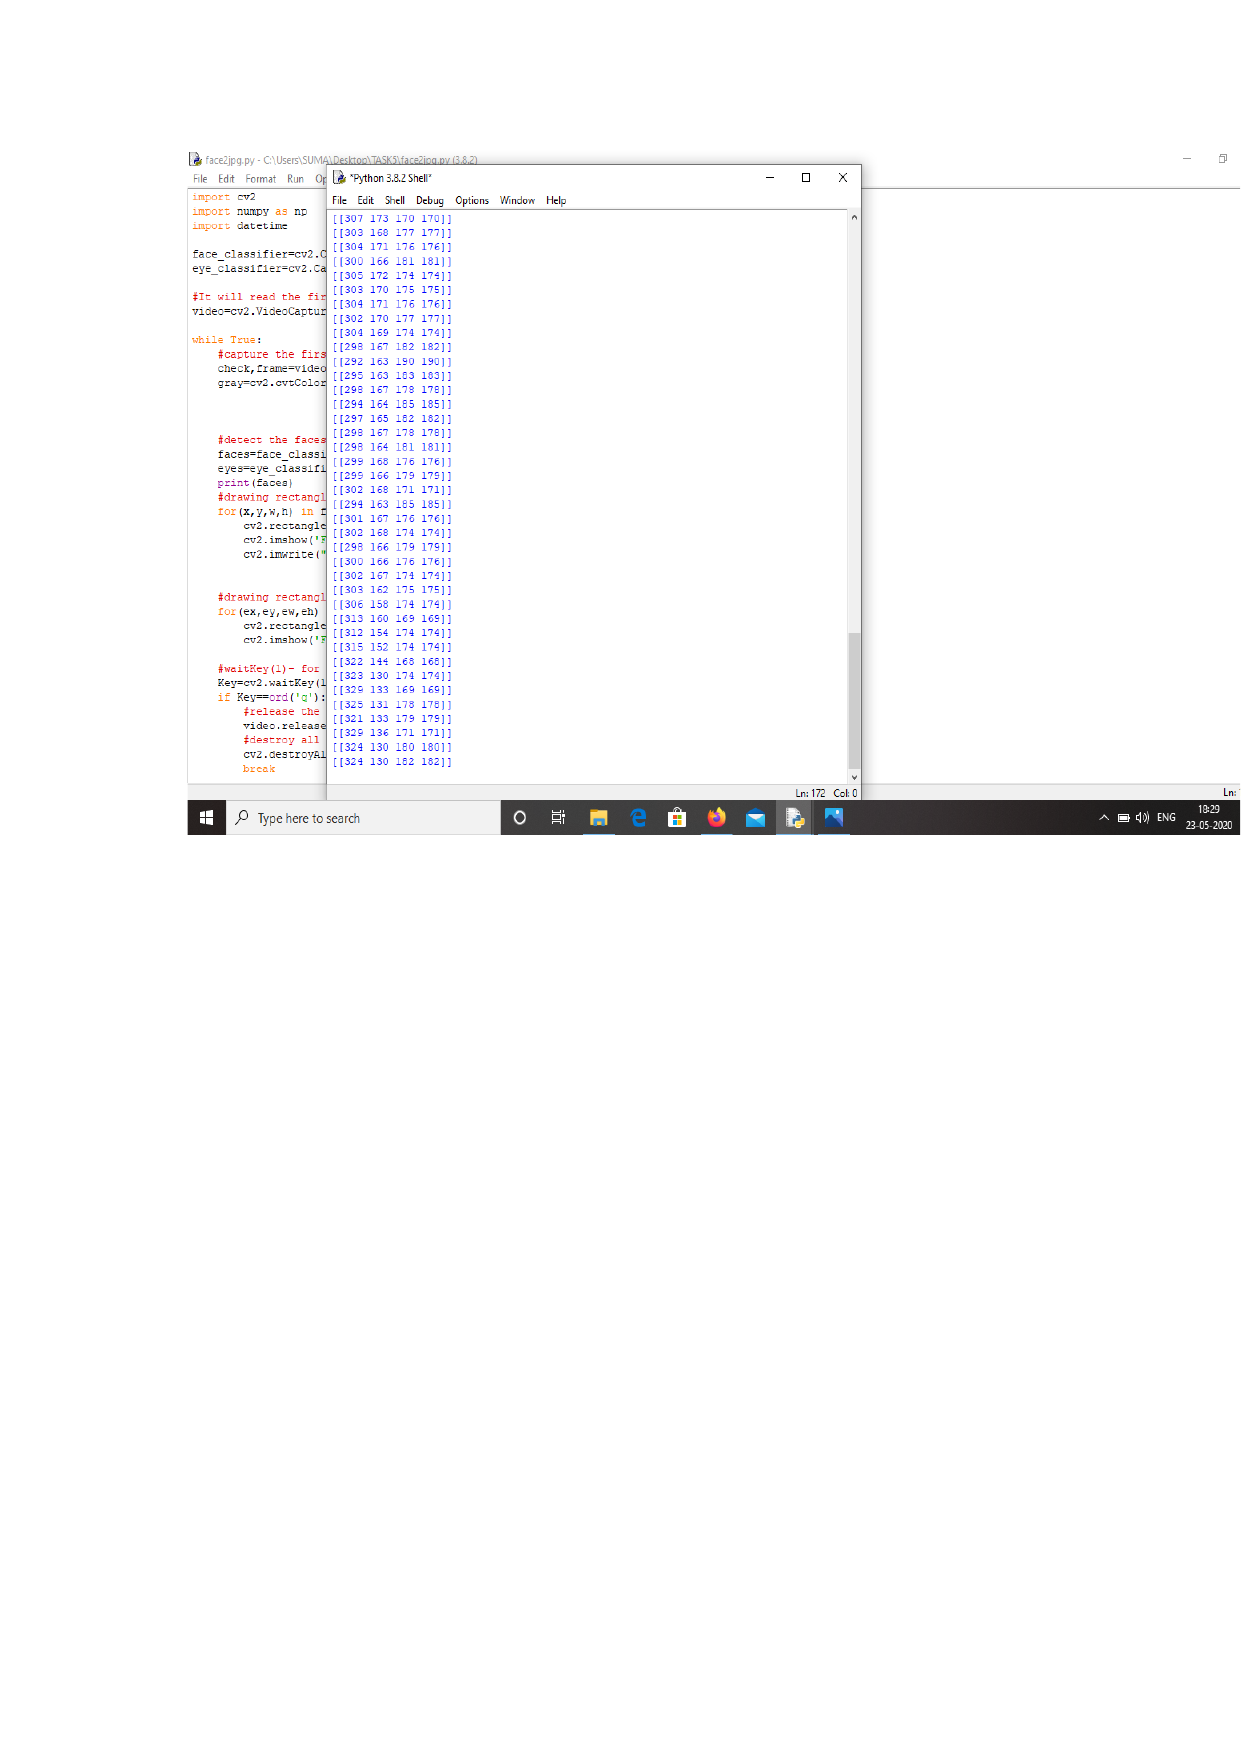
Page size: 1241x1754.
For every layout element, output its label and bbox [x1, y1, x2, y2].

picture [187, 150, 1241, 835]
